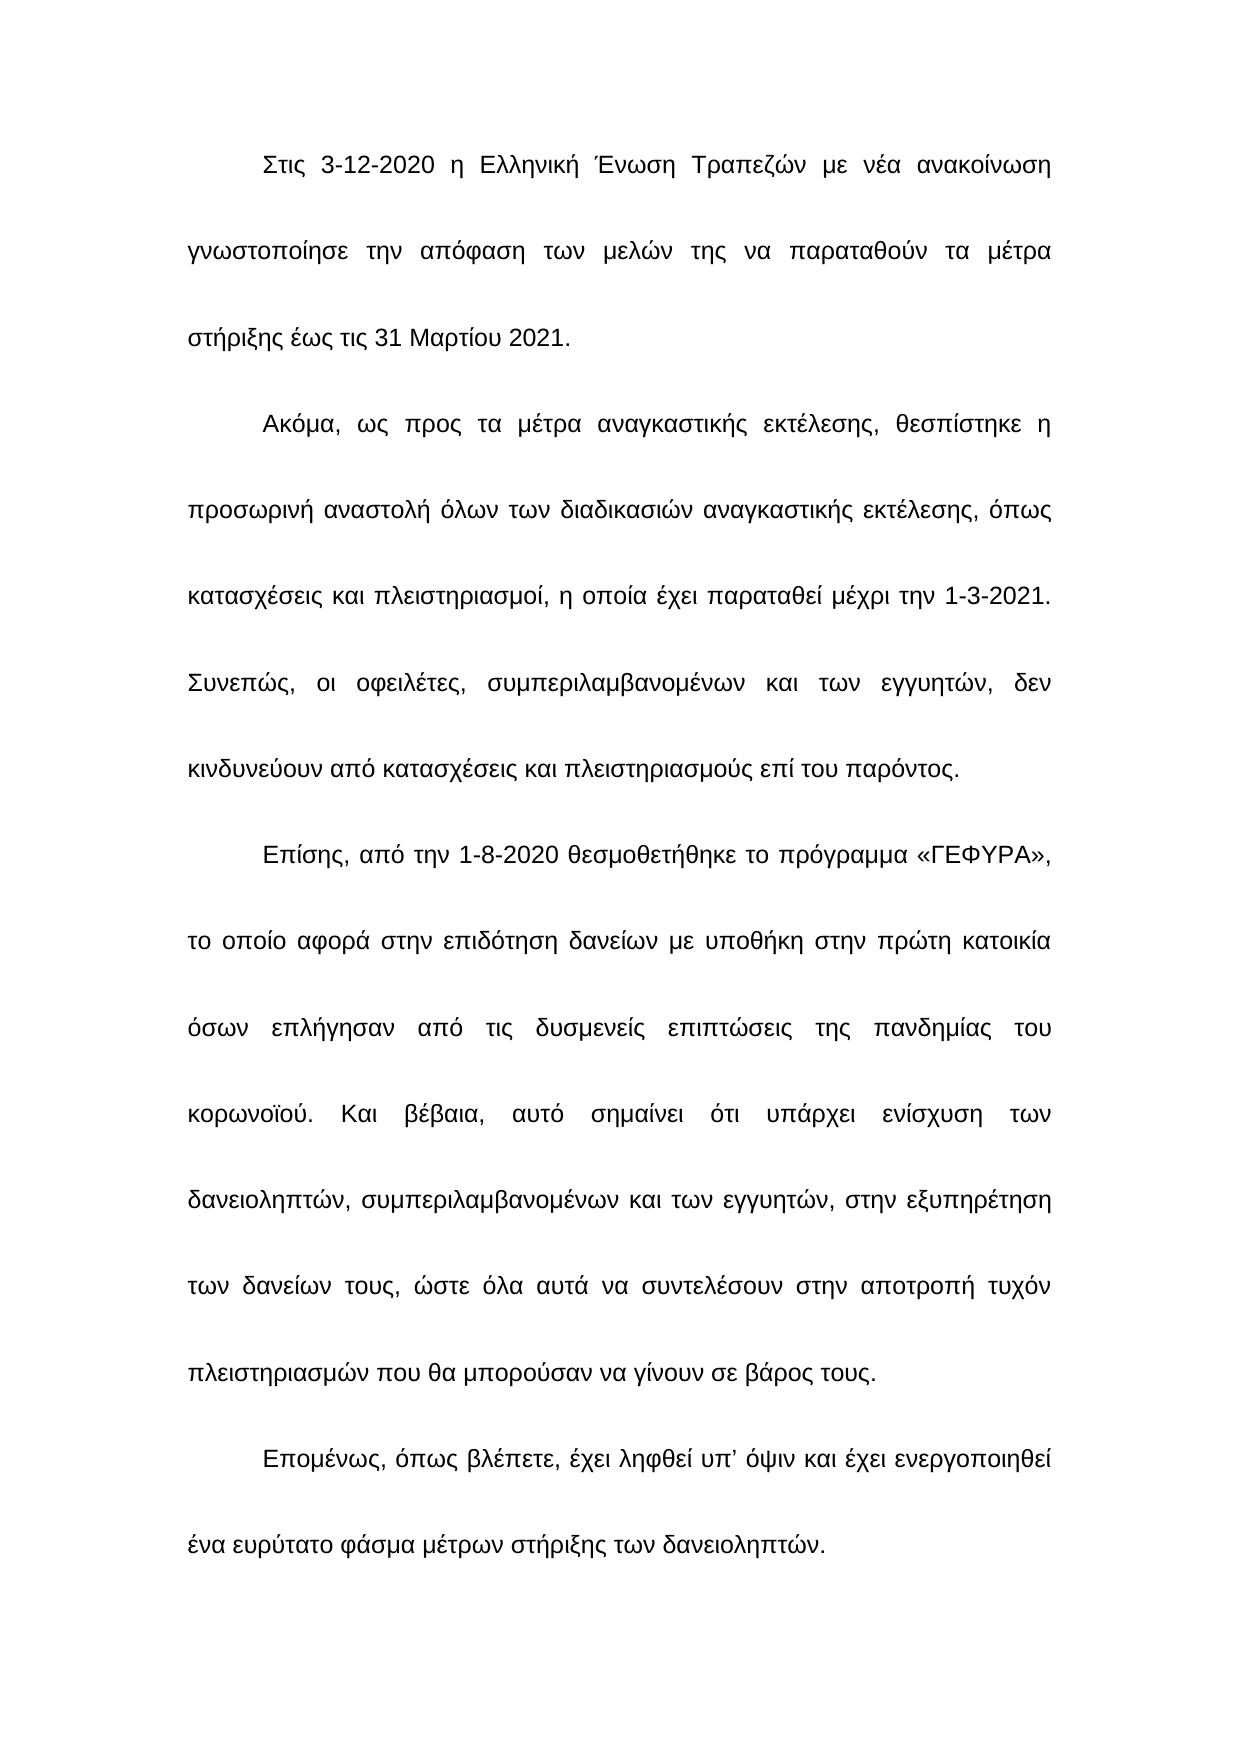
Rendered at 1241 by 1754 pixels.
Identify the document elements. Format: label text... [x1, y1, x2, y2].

text Ακόμα, ως προς τα μέτρα αναγκαστικής εκτέλεσης, θεσπίστηκε η προσωρινή αναστολή όλων των διαδικασιών αναγκαστικής εκτέλεσης, όπως κατασχέσεις και πλειστηριασμοί, η οποία έχει παραταθεί μέχρι την 1-3-2021. Συνεπώς, οι οφειλέτες, συμπεριλαμβανομένων και των εγγυητών, δεν κινδυνεύουν από κατασχέσεις και πλειστηριασμούς επί του παρόντος. [187, 409, 1053, 782]
text Στις 3-12-2020 η Ελληνική Ένωση Τραπεζών με νέα ανακοίνωση γνωστοποίησε την απόφαση των μελών της να παραταθούν τα μέτρα στήριξης έως τις 31 Μαρτίου 2021. [187, 150, 1053, 351]
text Επίσης, από την 1-8-2020 θεσμοθετήθηκε το πρόγραμμα «ΓΕΦΥΡΑ», το οποίο αφορά στην επιδότηση δανείων με υποθήκη στην πρώτη κατοικία όσων επλήγησαν από τις δυσμενείς επιπτώσεις της πανδημίας του κορωνοϊού. Και βέβαια, αυτό σημαίνει ότι υπάρχει ενίσχυση των δανειοληπτών, συμπεριλαμβανομένων και των εγγυητών, στην εξυπηρέτηση των δανείων τους, ώστε όλα αυτά να συντελέσουν στην αποτροπή τυχόν πλειστηριασμών που θα μπορούσαν να γίνουν σε βάρος τους. [187, 840, 1053, 1386]
text Επομένως, όπως βλέπετε, έχει ληφθεί υπ’ όψιν και έχει ενεργοποιηθεί ένα ευρύτατο φάσμα μέτρων στήριξης των δανειοληπτών. [187, 1444, 1053, 1559]
